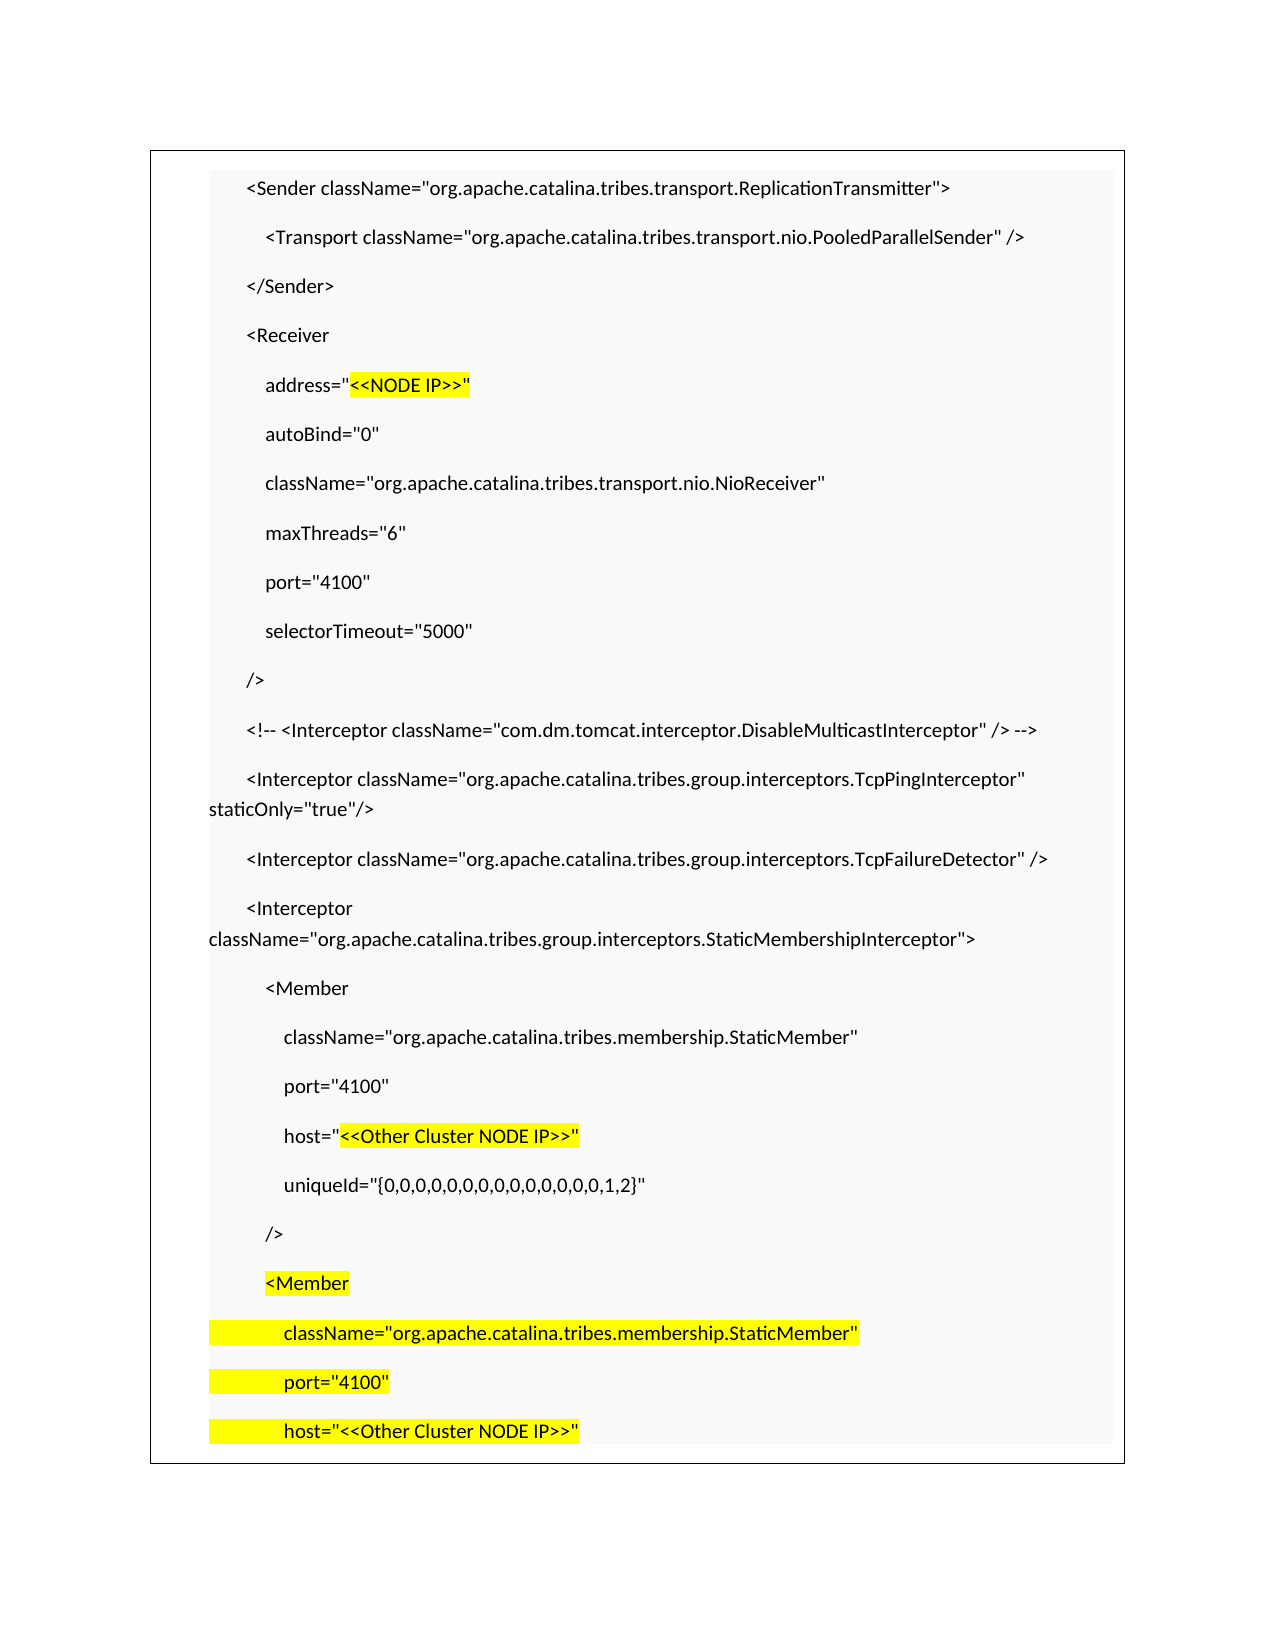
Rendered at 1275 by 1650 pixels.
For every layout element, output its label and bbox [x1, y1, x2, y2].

table_header [151, 151, 1124, 1463]
